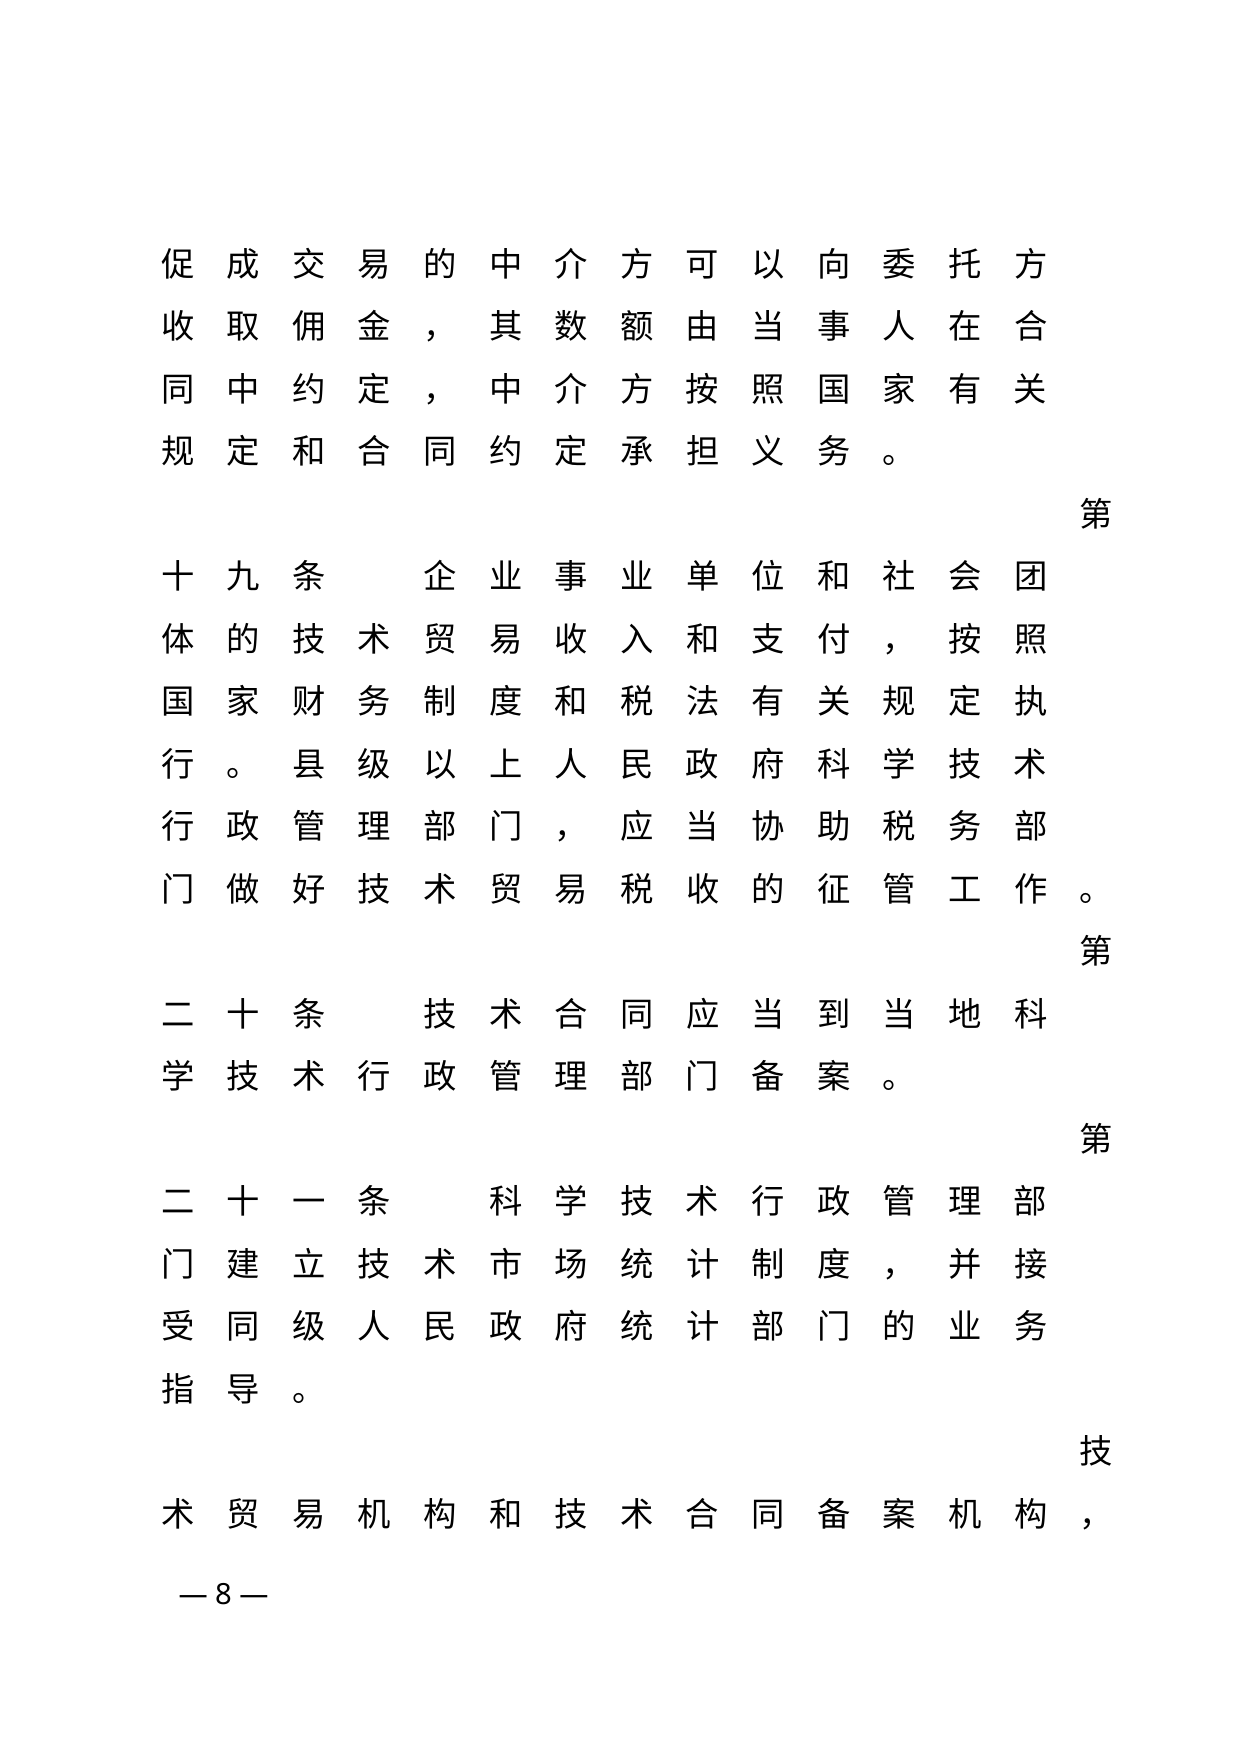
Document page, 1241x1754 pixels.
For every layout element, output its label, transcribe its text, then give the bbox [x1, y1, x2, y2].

text 第十九条 企业事业单位和社会团体的技术贸易收入和支付，按照国家财务制度和税法有关规定执行。县级以上人民政府科学技术行政管理部门，应当协助税务部门做好技术贸易税收的征管工作。 [161, 481, 1079, 918]
text 第二十条 技术合同应当到当地科学技术行政管理部门备案。 [161, 918, 1079, 1106]
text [161, 231, 1079, 481]
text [161, 1418, 1079, 1543]
text 第二十一条 科学技术行政管理部门建立技术市场统计制度，并接受同级人民政府统计部门的业务指导。 [161, 1106, 1079, 1418]
